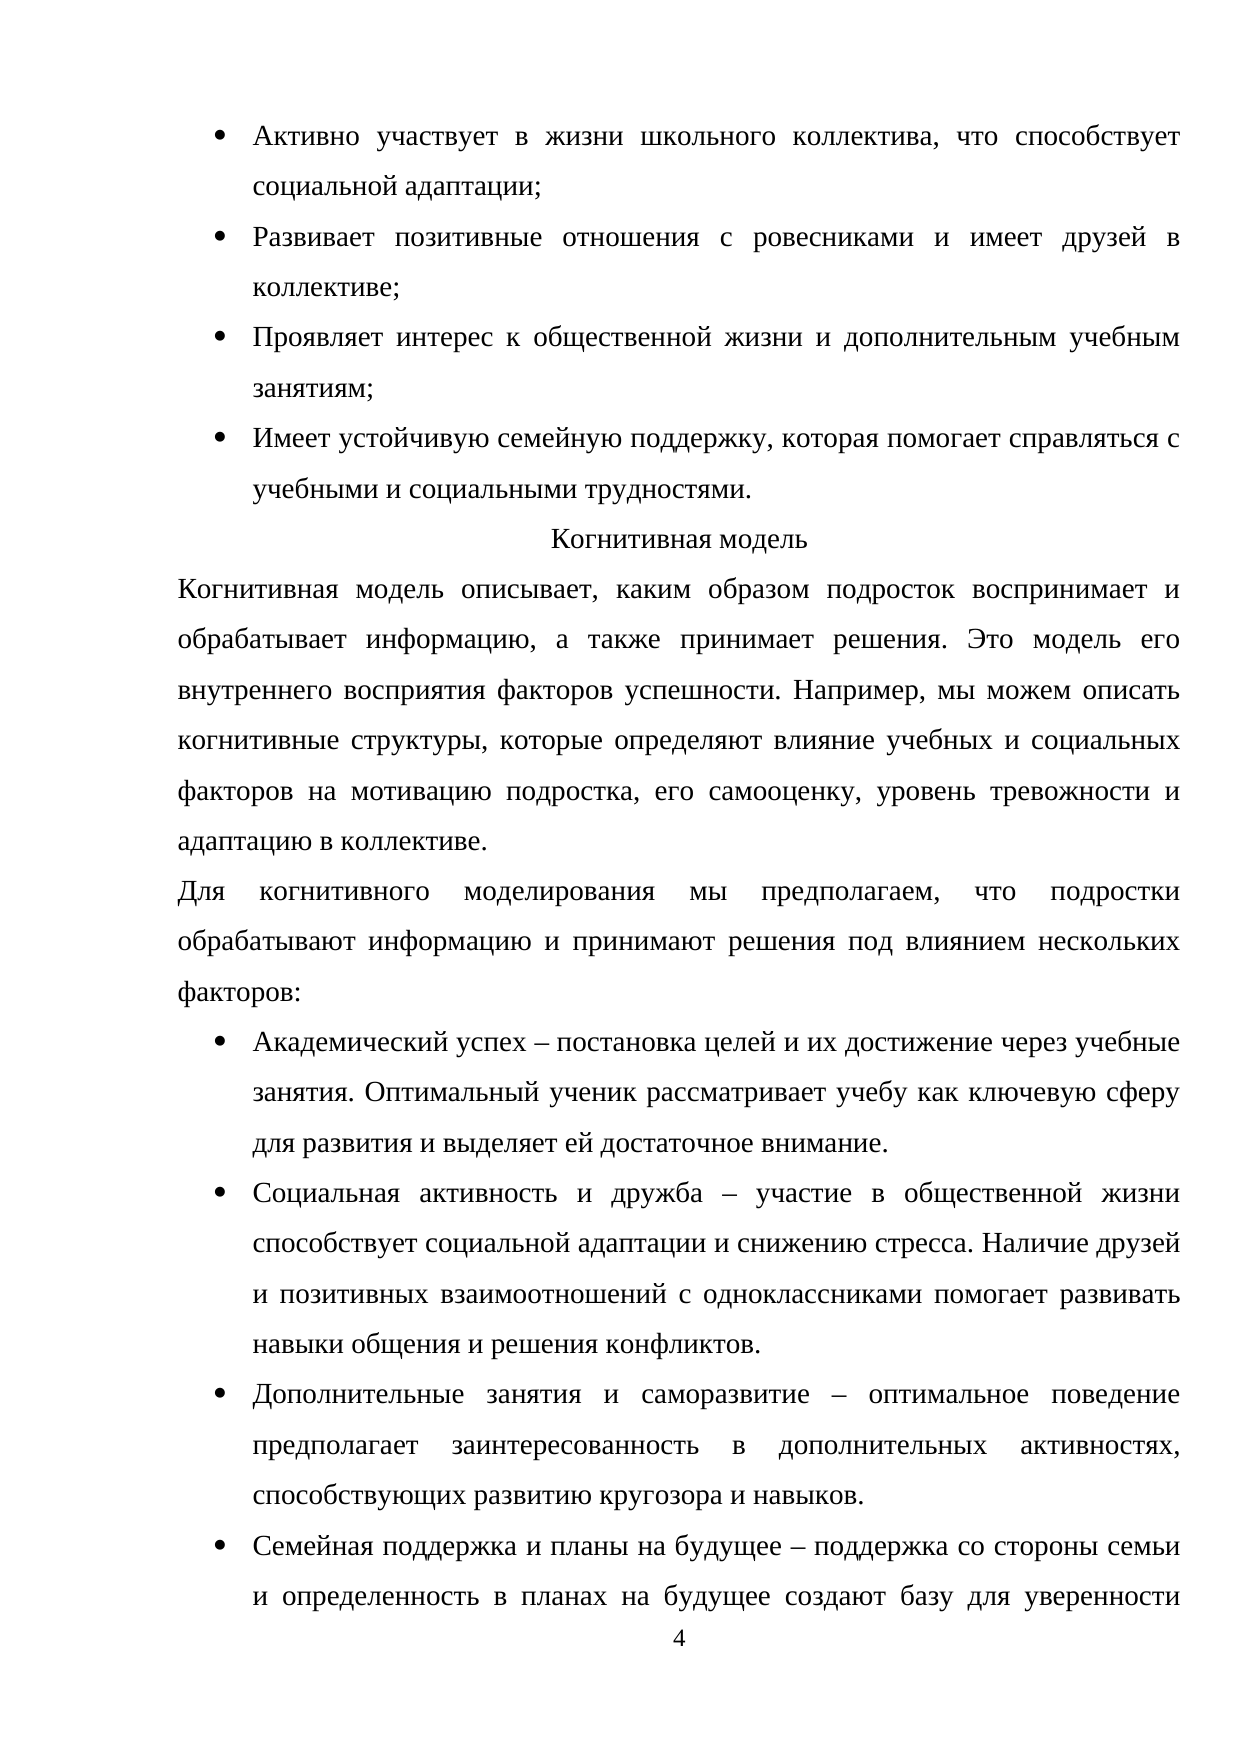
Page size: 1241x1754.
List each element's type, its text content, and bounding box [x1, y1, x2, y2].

text Для когнитивного моделирования мы предполагаем, что подростки обрабатывают информацию и принимают решения под влиянием нескольких факторов: [177, 873, 1181, 1007]
list Проявляет интерес к общественной жизни и дополнительным учебным занятиям; [215, 319, 1181, 403]
list Развивает позитивные отношения с ровесниками и имеет друзей в коллективе; [215, 219, 1181, 303]
list Социальная активность и дружба – участие в общественной жизни способствует социальной адаптации и снижению стресса. Наличие друзей и позитивных взаимоотношений с одноклассниками помогает развивать навыки общения и решения конфликтов. [215, 1175, 1181, 1360]
list Дополнительные занятия и саморазвитие – оптимальное поведение предполагает заинтересованность в дополнительных активностях, способствующих развитию кругозора и навыков. [215, 1377, 1181, 1511]
text Когнитивная модель описывает, каким образом подросток воспринимает и обрабатывает информацию, а также принимает решения. Это модель его внутреннего восприятия факторов успешности. Например, мы можем описать когнитивные структуры, которые определяют влияние учебных и социальных факторов на мотивацию подростка, его самооценку, уровень тревожности и адаптацию в коллективе. [177, 571, 1181, 856]
list Активно участвует в жизни школьного коллектива, что способствует социальной адаптации; [215, 118, 1181, 202]
list Академический успех – постановка целей и их достижение через учебные занятия. Оптимальный ученик рассматривает учебу как ключевую сферу для развития и выделяет ей достаточное внимание. [215, 1024, 1181, 1158]
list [215, 1528, 1181, 1612]
list Имеет устойчивую семейную поддержку, которая помогает справляться с учебными и социальными трудностями. [215, 420, 1181, 504]
text Когнитивная модель [177, 521, 1181, 554]
